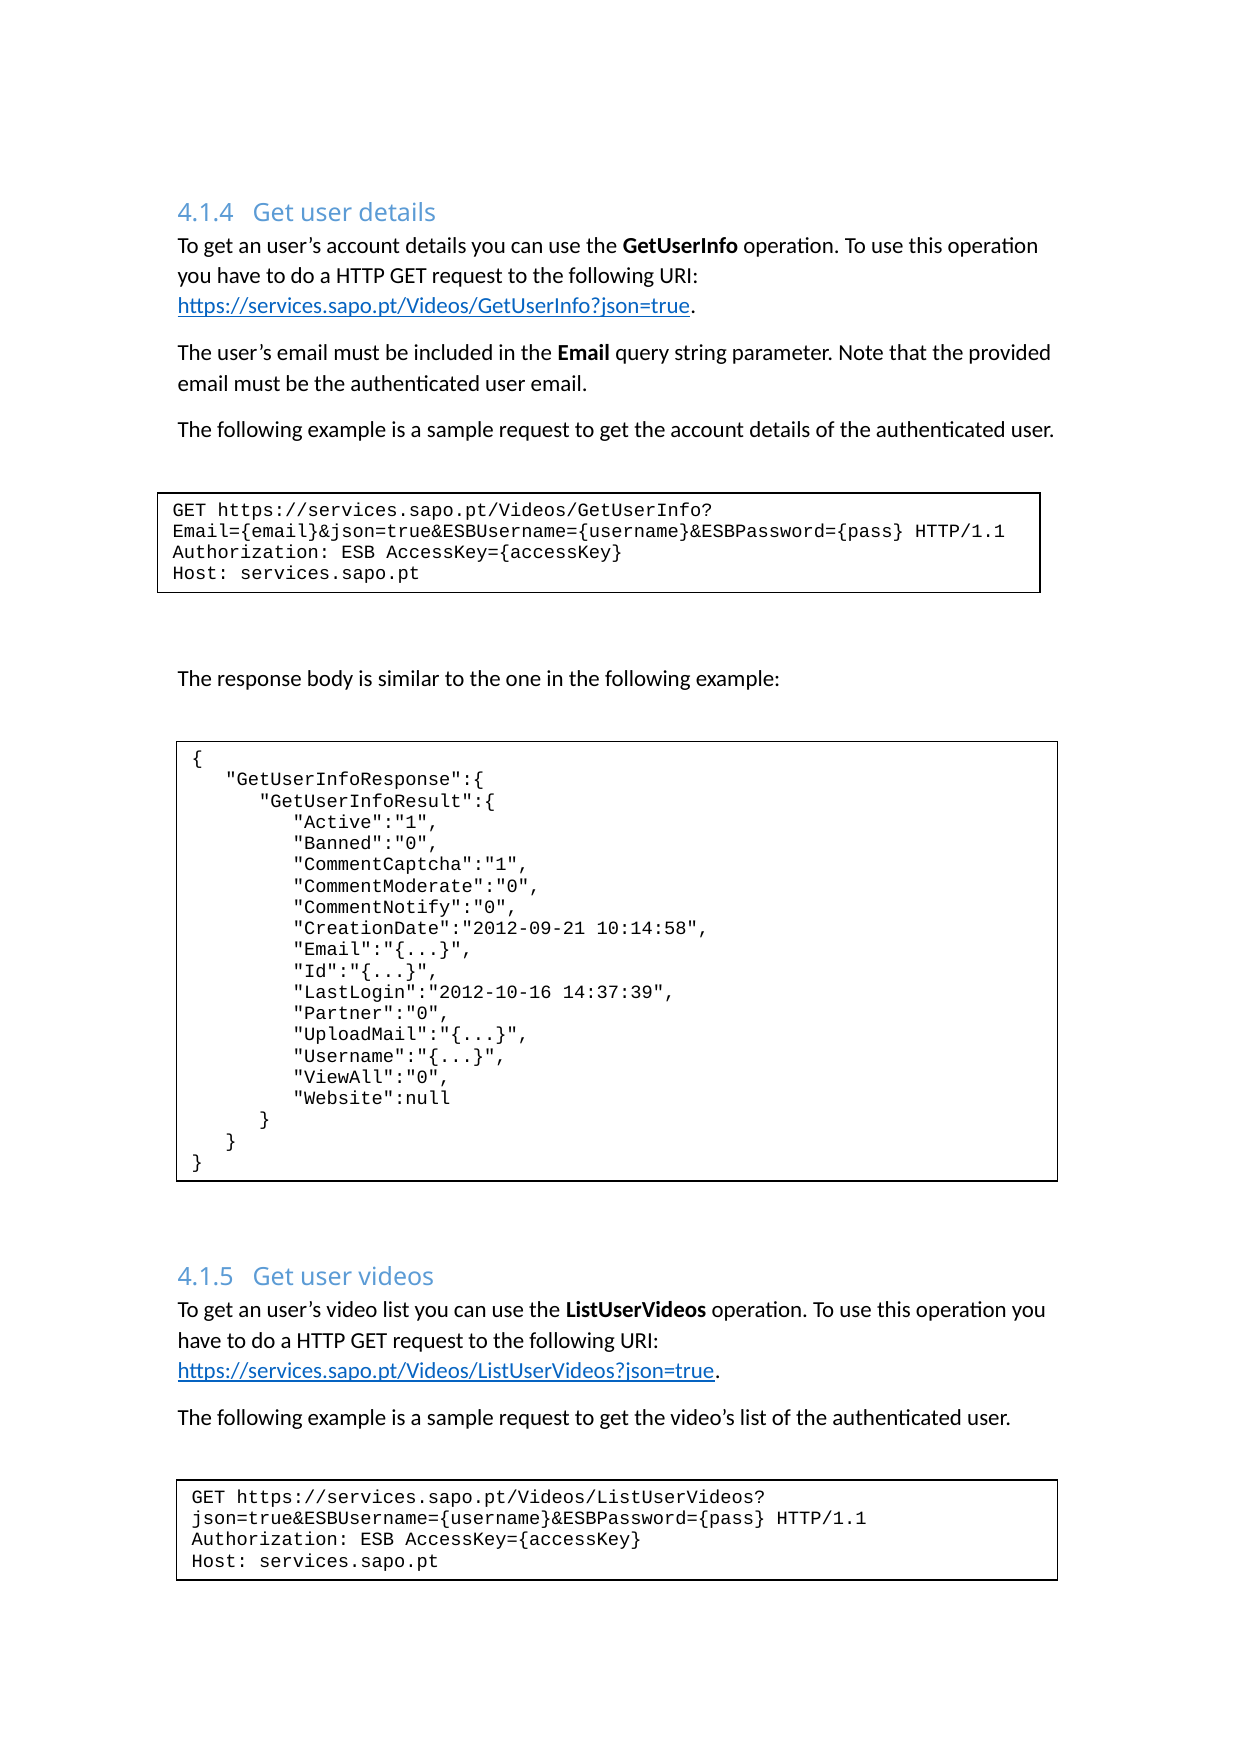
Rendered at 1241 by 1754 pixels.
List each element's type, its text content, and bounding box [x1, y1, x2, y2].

text The user’s email must be included in the Email query string parameter. Note that the provided email must be the authenticated user email. [177, 338, 1063, 397]
text The following example is a sample request to get the video’s list of the authenticated user. [177, 1403, 1063, 1431]
text The following example is a sample request to get the account details of the authenticated user. [177, 416, 1063, 444]
text To get an user’s video list you can use the ListUserVideos operation. To use this operation you have to do a HTTP GET request to the following URI: https://services.sapo.pt/Videos/ListUserVideos?json=true. [177, 1296, 1063, 1384]
text The response body is similar to the one in the following example: [177, 664, 1063, 692]
text To get an user’s account details you can use the GetUserInfo operation. To use this operation you have to do a HTTP GET request to the following URI: https://services.sapo.pt/Videos/GetUserInfo?json=true. [177, 231, 1063, 320]
subtitle Get user details [177, 194, 1063, 228]
subtitle Get user videos [177, 1259, 1063, 1293]
